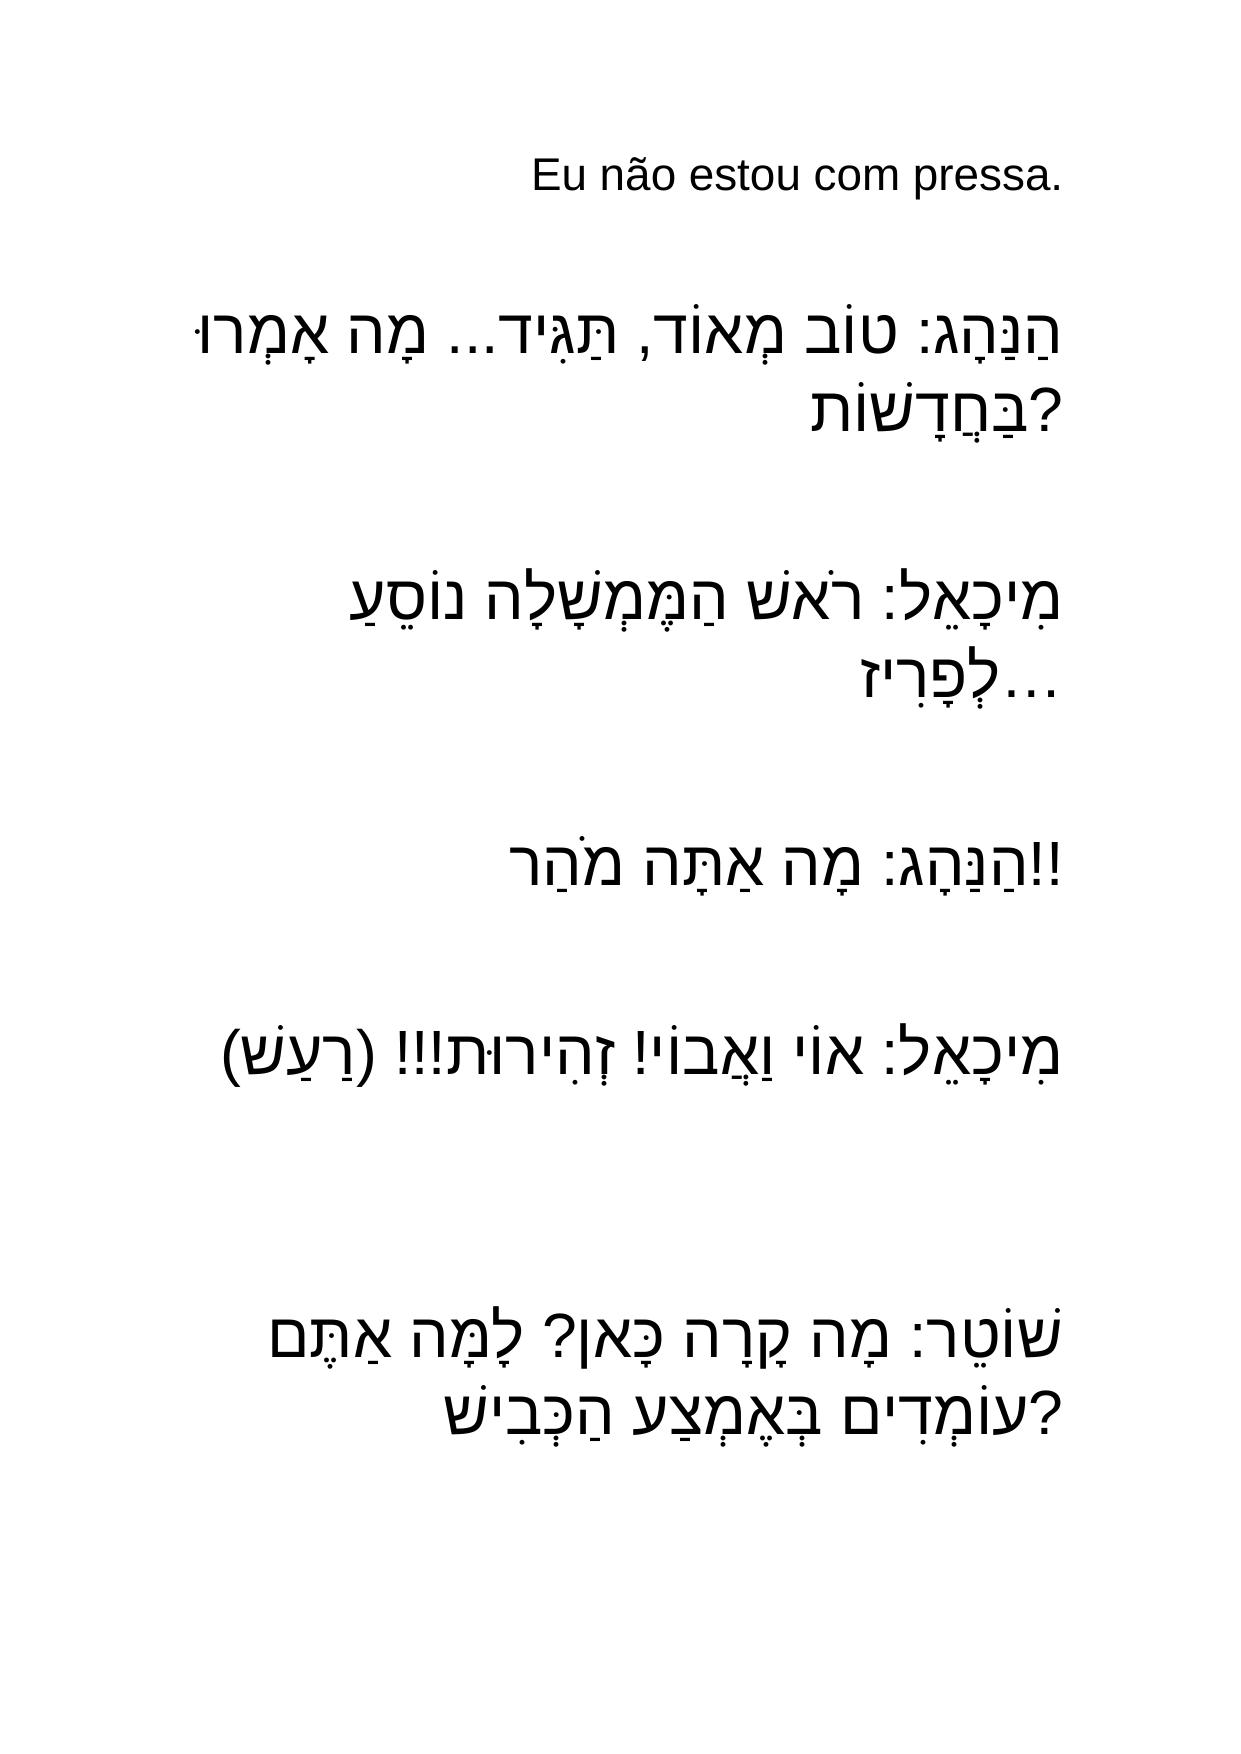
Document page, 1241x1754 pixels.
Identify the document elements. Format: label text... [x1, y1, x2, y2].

text מִיכָאֵל: רֹאשׁ הַמֶּמְשָׁלָה נוֹסֵעַ לְפָרִיז… [177, 561, 1063, 710]
text הַנַּהָג: טוֹב מְאוֹד, תַּגִּיד... מָה אָמְרוּ בַּחֲדָשׁוֹת? [177, 295, 1063, 444]
text מִיכָאֵל: אוֹי וַאֲבוֹי! זְהִירוּת!!! (רַעַשׁ) [177, 1016, 1063, 1087]
text Eu não estou com pressa. [177, 148, 1063, 200]
text שׁוֹטֵר: מָה קָרָה כָּאן? לָמָּה אַתֶּם עוֹמְדִים בְּאֶמְצַע הַכְּבִישׁ? [177, 1298, 1063, 1448]
text הַנַּהָג: מָה אַתָּה מֹהַר!! [177, 827, 1063, 899]
